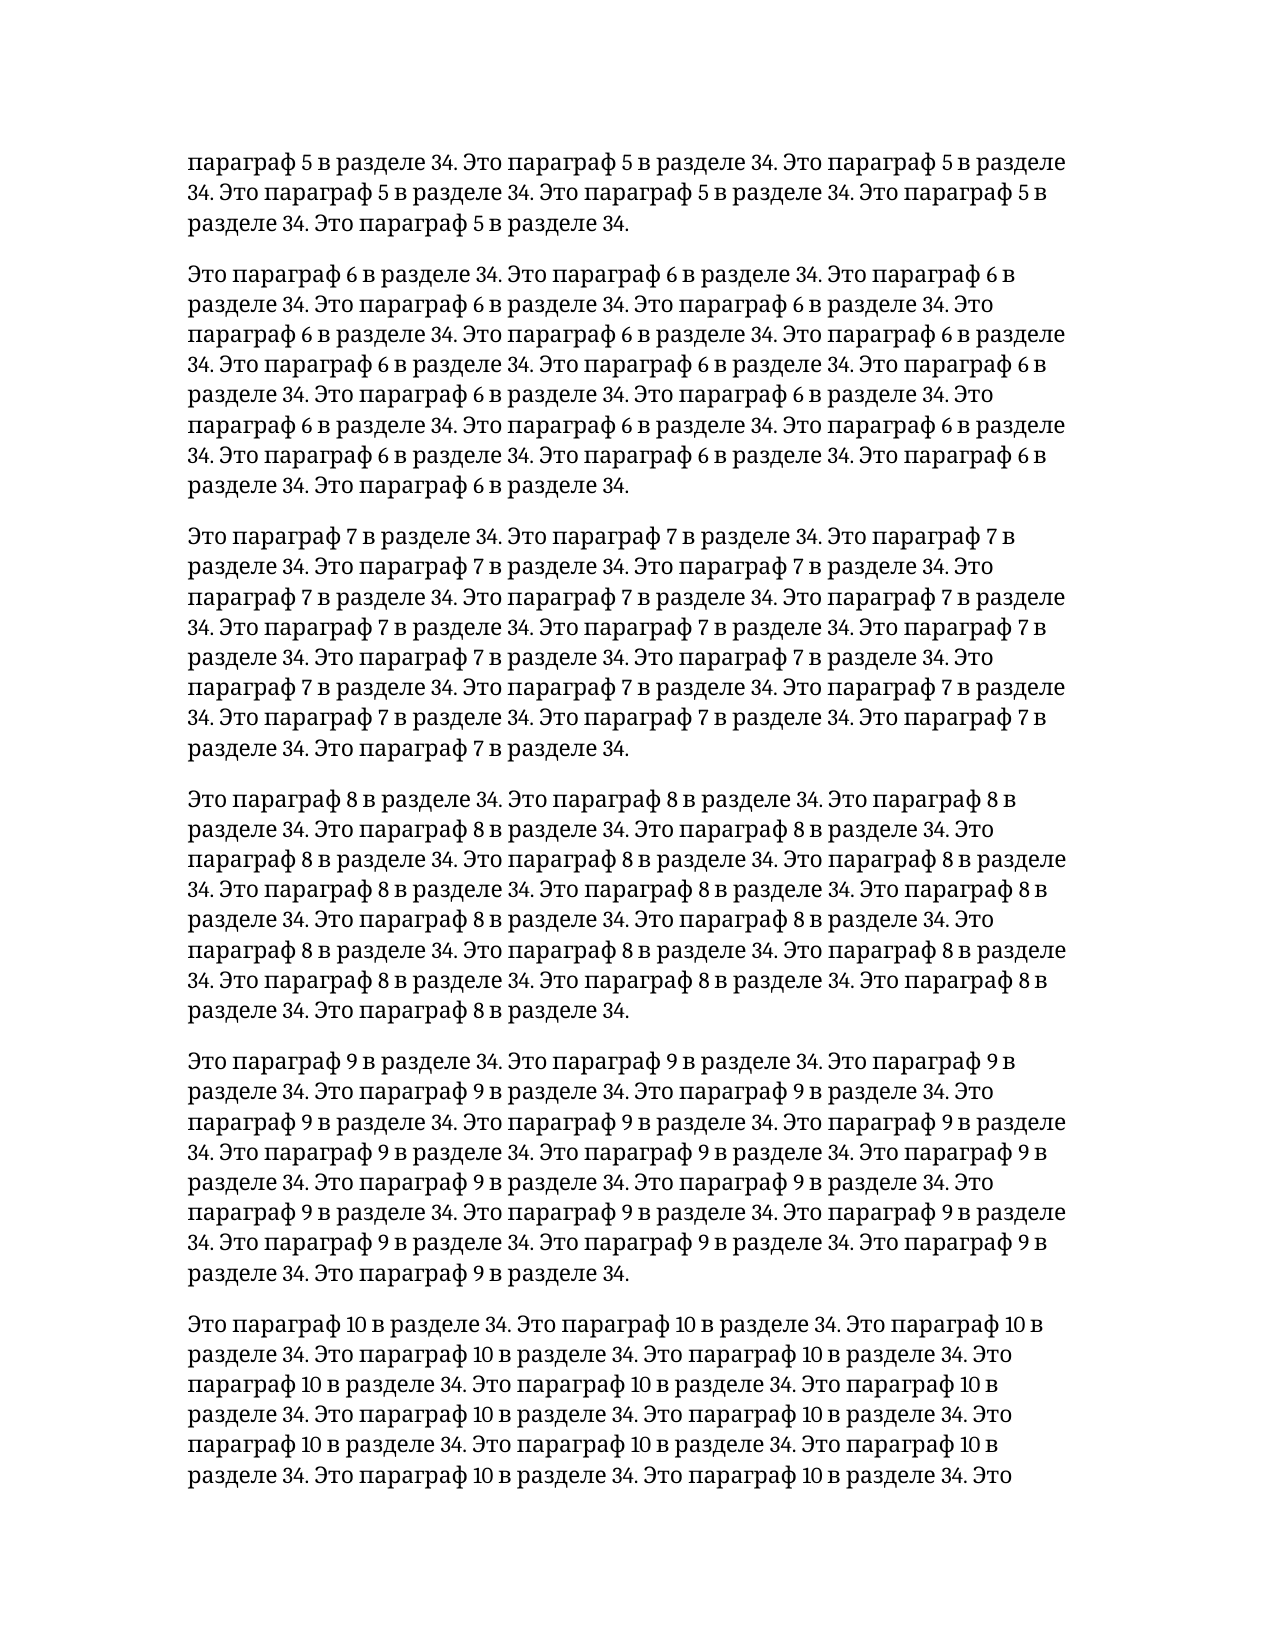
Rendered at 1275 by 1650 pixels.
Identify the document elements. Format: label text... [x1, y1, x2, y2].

text Это параграф 7 в разделе 34. Это параграф 7 в разделе 34. Это параграф 7 в разделе 34. Это параграф 7 в разделе 34. Это параграф 7 в разделе 34. Это параграф 7 в разделе 34. Это параграф 7 в разделе 34. Это параграф 7 в разделе 34. Это параграф 7 в разделе 34. Это параграф 7 в разделе 34. Это параграф 7 в разделе 34. Это параграф 7 в разделе 34. Это параграф 7 в разделе 34. Это параграф 7 в разделе 34. Это параграф 7 в разделе 34. Это параграф 7 в разделе 34. Это параграф 7 в разделе 34. Это параграф 7 в разделе 34. Это параграф 7 в разделе 34. Это параграф 7 в разделе 34. [187, 524, 1087, 762]
text Это параграф 6 в разделе 34. Это параграф 6 в разделе 34. Это параграф 6 в разделе 34. Это параграф 6 в разделе 34. Это параграф 6 в разделе 34. Это параграф 6 в разделе 34. Это параграф 6 в разделе 34. Это параграф 6 в разделе 34. Это параграф 6 в разделе 34. Это параграф 6 в разделе 34. Это параграф 6 в разделе 34. Это параграф 6 в разделе 34. Это параграф 6 в разделе 34. Это параграф 6 в разделе 34. Это параграф 6 в разделе 34. Это параграф 6 в разделе 34. Это параграф 6 в разделе 34. Это параграф 6 в разделе 34. Это параграф 6 в разделе 34. Это параграф 6 в разделе 34. [187, 261, 1087, 499]
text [187, 150, 1087, 237]
text Это параграф 9 в разделе 34. Это параграф 9 в разделе 34. Это параграф 9 в разделе 34. Это параграф 9 в разделе 34. Это параграф 9 в разделе 34. Это параграф 9 в разделе 34. Это параграф 9 в разделе 34. Это параграф 9 в разделе 34. Это параграф 9 в разделе 34. Это параграф 9 в разделе 34. Это параграф 9 в разделе 34. Это параграф 9 в разделе 34. Это параграф 9 в разделе 34. Это параграф 9 в разделе 34. Это параграф 9 в разделе 34. Это параграф 9 в разделе 34. Это параграф 9 в разделе 34. Это параграф 9 в разделе 34. Это параграф 9 в разделе 34. Это параграф 9 в разделе 34. [187, 1049, 1087, 1287]
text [187, 1311, 1087, 1489]
text Это параграф 8 в разделе 34. Это параграф 8 в разделе 34. Это параграф 8 в разделе 34. Это параграф 8 в разделе 34. Это параграф 8 в разделе 34. Это параграф 8 в разделе 34. Это параграф 8 в разделе 34. Это параграф 8 в разделе 34. Это параграф 8 в разделе 34. Это параграф 8 в разделе 34. Это параграф 8 в разделе 34. Это параграф 8 в разделе 34. Это параграф 8 в разделе 34. Это параграф 8 в разделе 34. Это параграф 8 в разделе 34. Это параграф 8 в разделе 34. Это параграф 8 в разделе 34. Это параграф 8 в разделе 34. Это параграф 8 в разделе 34. Это параграф 8 в разделе 34. [187, 786, 1087, 1024]
